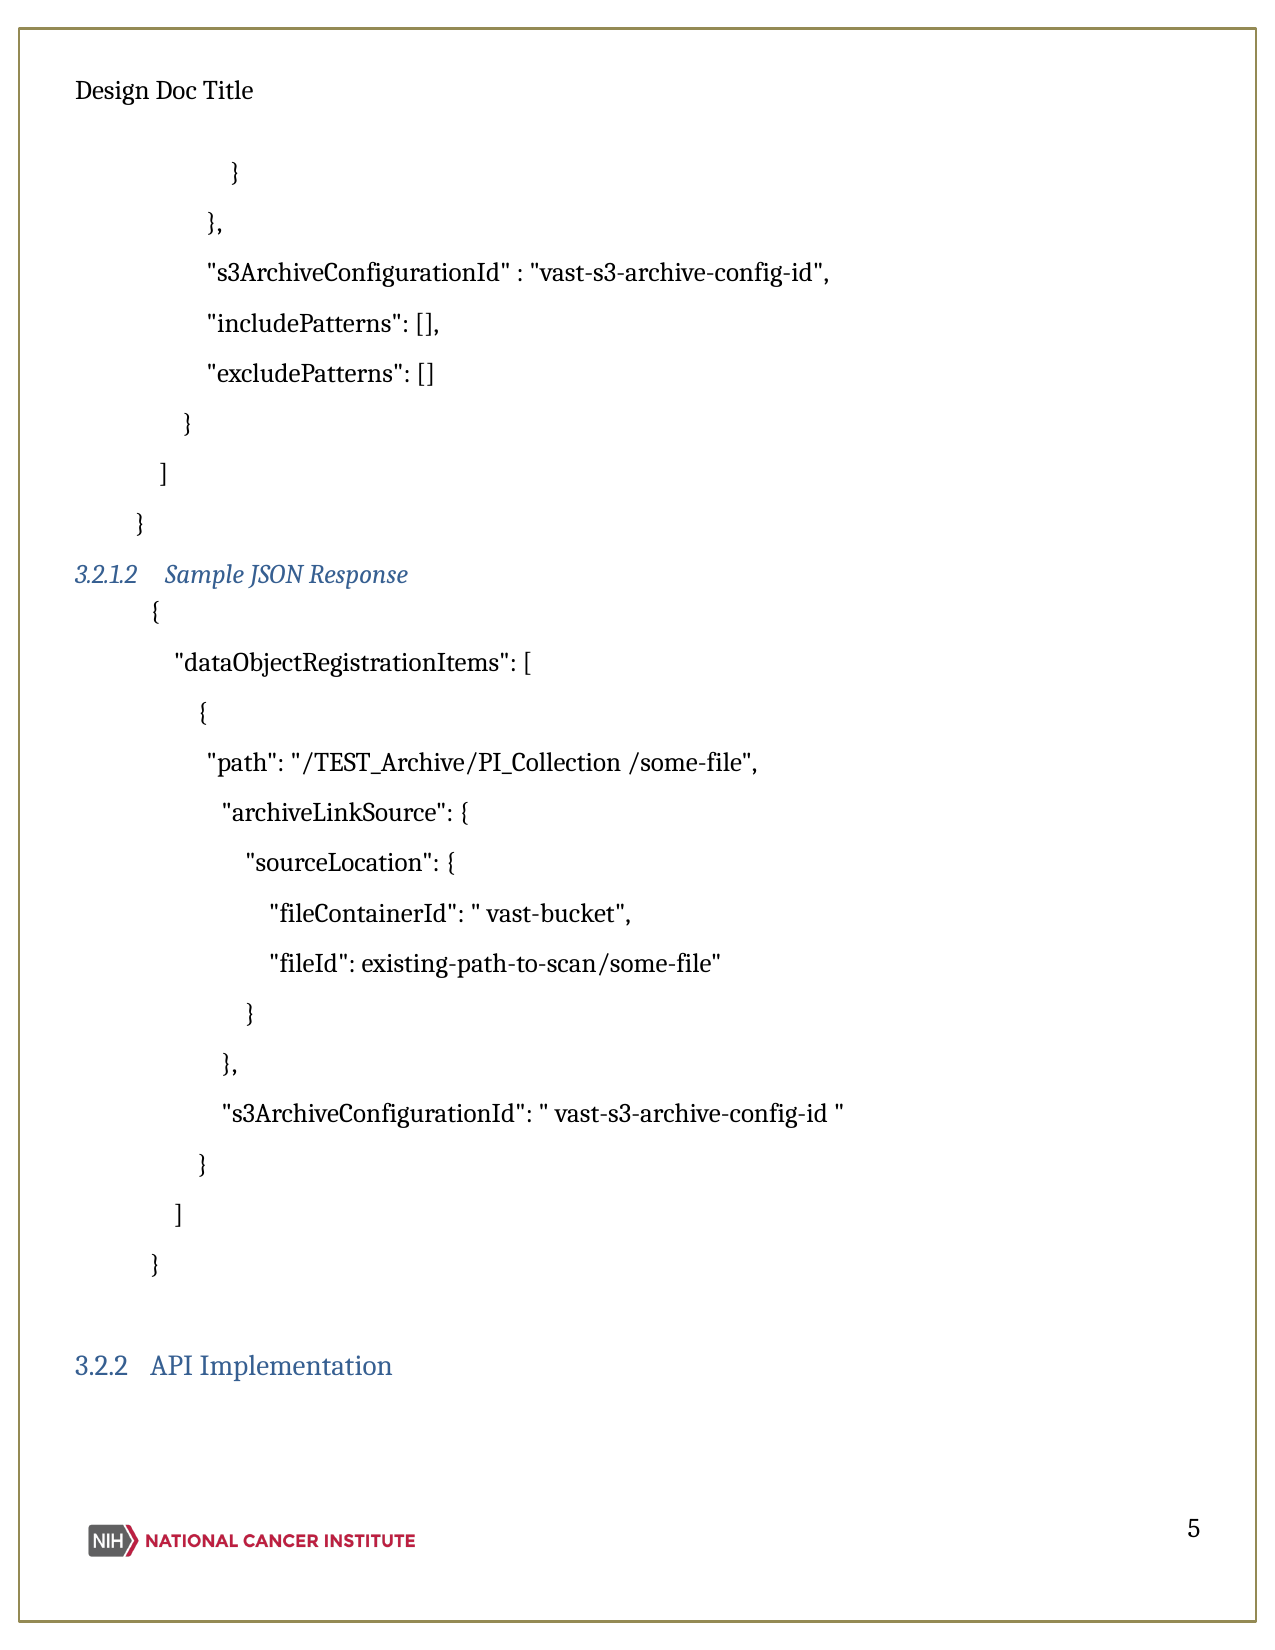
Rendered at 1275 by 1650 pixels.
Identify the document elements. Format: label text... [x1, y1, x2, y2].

text "path": "/TEST_Archive/PI_Collection /some-file", [135, 747, 1200, 778]
subtitle API Implementation [75, 1349, 1200, 1383]
text { [150, 697, 1200, 728]
text }, [150, 1048, 1200, 1079]
subtitle Sample JSON Response [75, 559, 1200, 590]
text } [150, 1149, 1200, 1180]
text "fileId": existing-path-to-scan/some-file" [150, 948, 1200, 979]
text "sourceLocation": { [150, 847, 1200, 878]
text "fileContainerId": " vast-bucket", [150, 898, 1200, 929]
text { [150, 596, 1200, 627]
text } [135, 157, 1200, 188]
text "dataObjectRegistrationItems": [ [150, 647, 1200, 678]
text "s3ArchiveConfigurationId": " vast-s3-archive-config-id " [150, 1098, 1200, 1129]
text } [150, 1249, 1200, 1280]
text }, [135, 207, 1200, 238]
text "excludePatterns": [] [135, 358, 1200, 389]
text ] [135, 458, 1200, 489]
text } [135, 408, 1200, 439]
text "s3ArchiveConfigurationId" : "vast-s3-archive-config-id", [135, 257, 1200, 288]
text "archiveLinkSource": { [150, 797, 1200, 828]
text "includePatterns": [], [135, 308, 1200, 339]
text } [150, 998, 1200, 1029]
text ] [150, 1199, 1200, 1230]
picture [75, 1511, 428, 1570]
text } [135, 508, 1200, 539]
